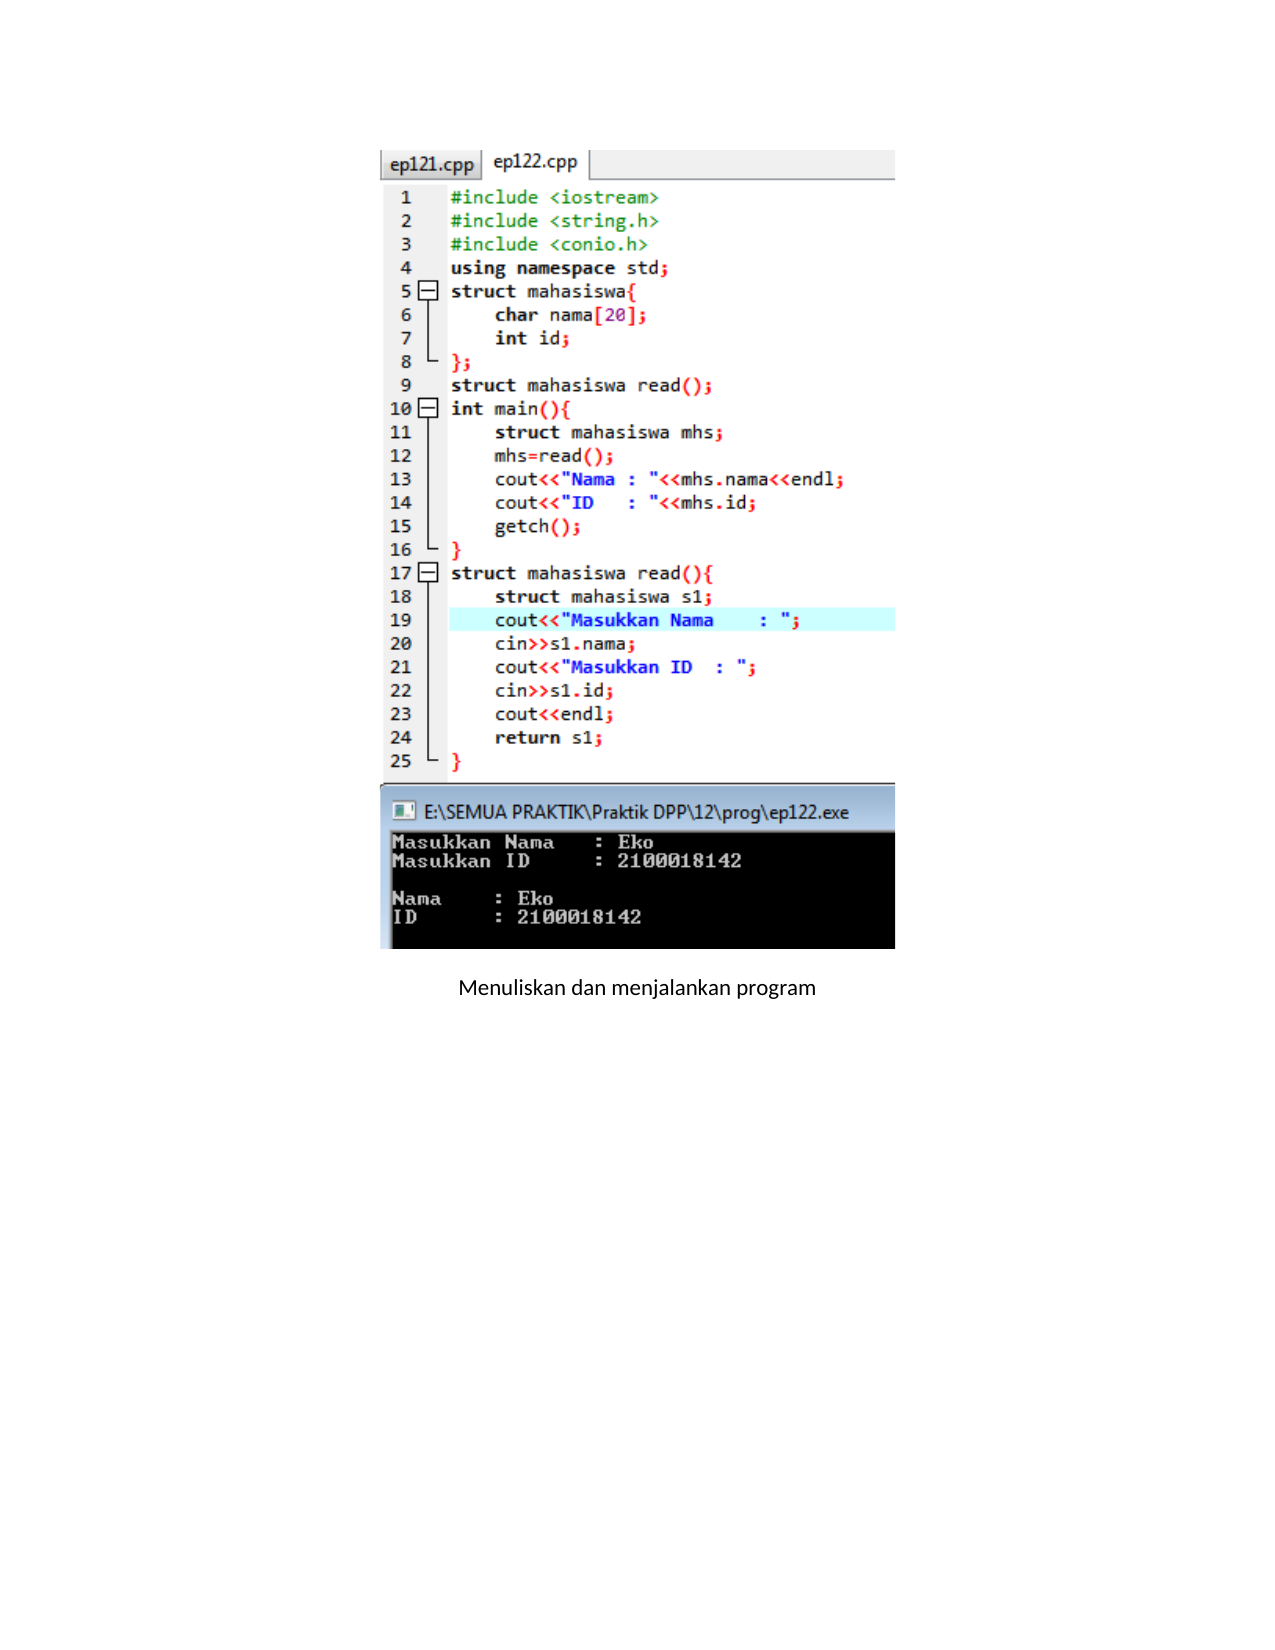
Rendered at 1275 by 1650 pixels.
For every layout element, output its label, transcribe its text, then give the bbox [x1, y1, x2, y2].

text Menuliskan dan menjalankan program [150, 973, 1125, 1001]
picture [379, 150, 896, 949]
